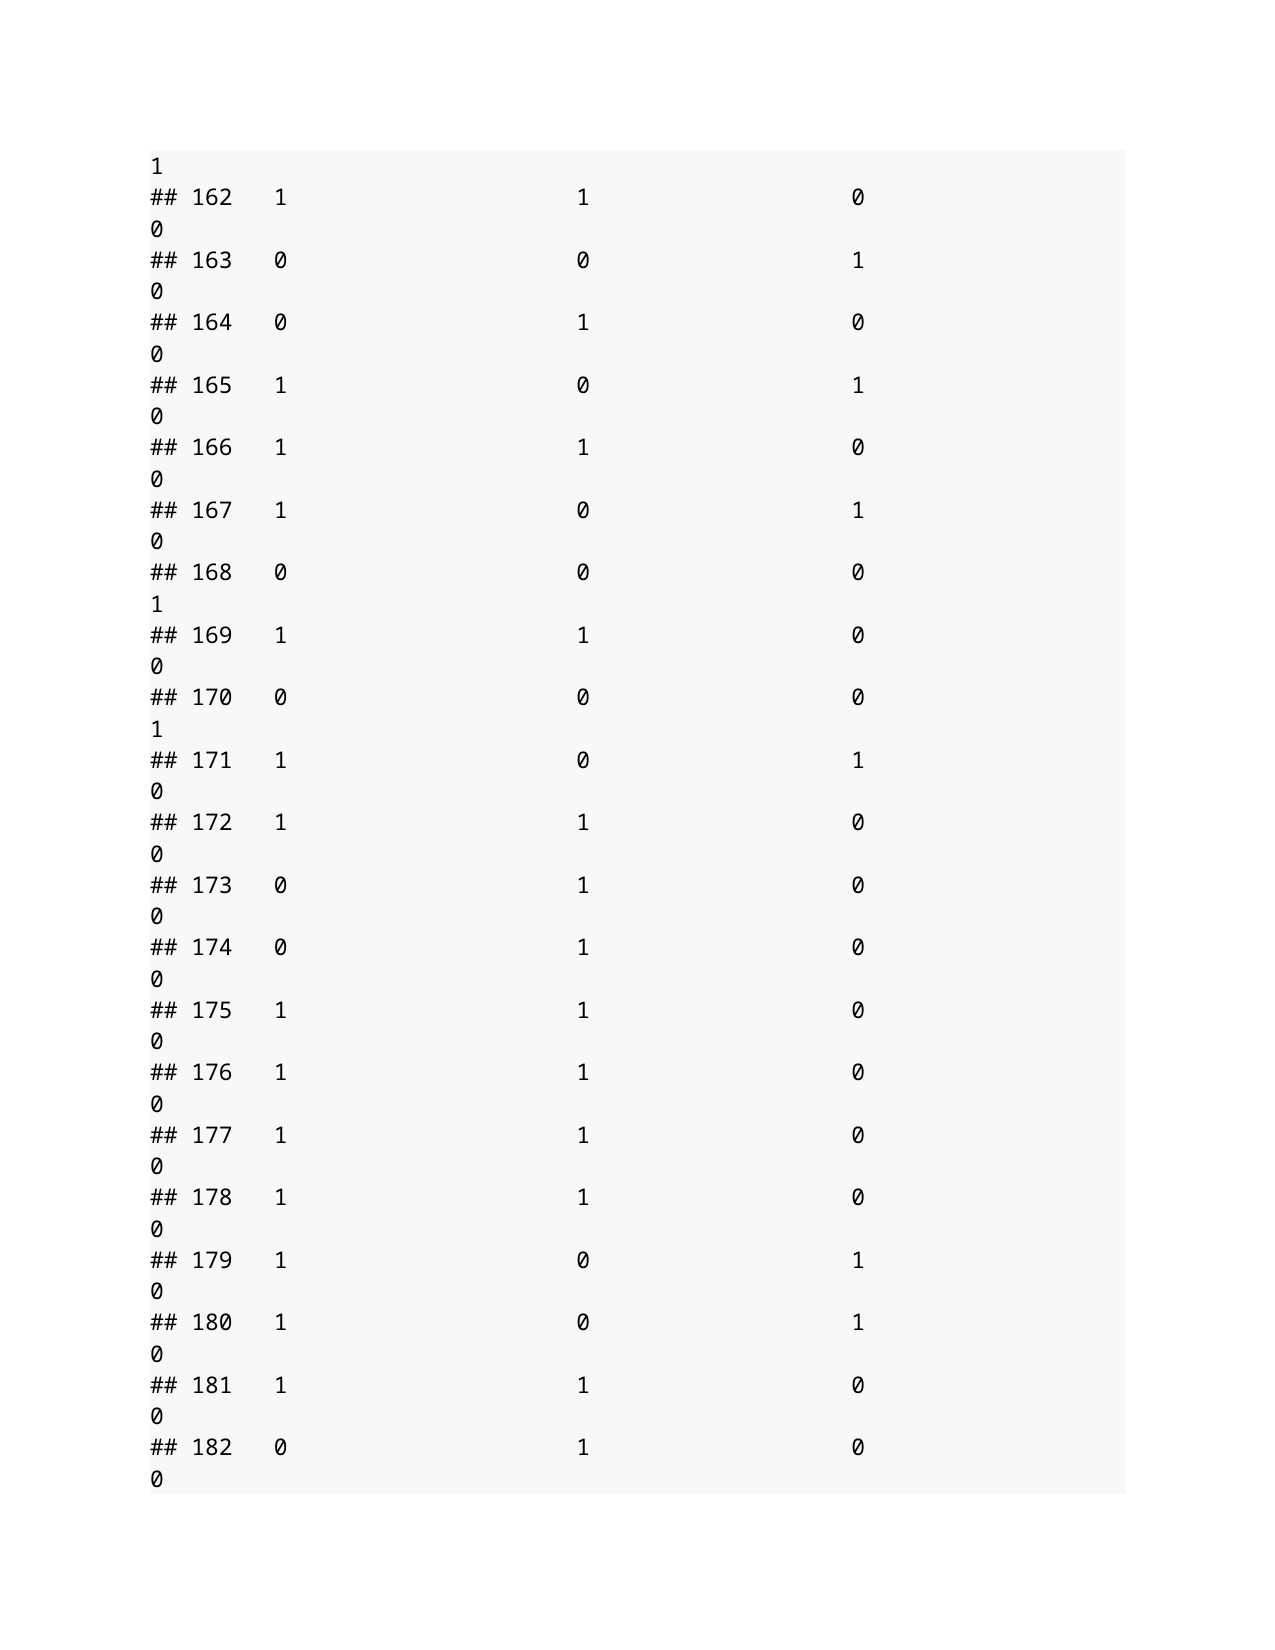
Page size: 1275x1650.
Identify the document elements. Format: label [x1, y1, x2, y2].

text [150, 150, 1125, 1494]
